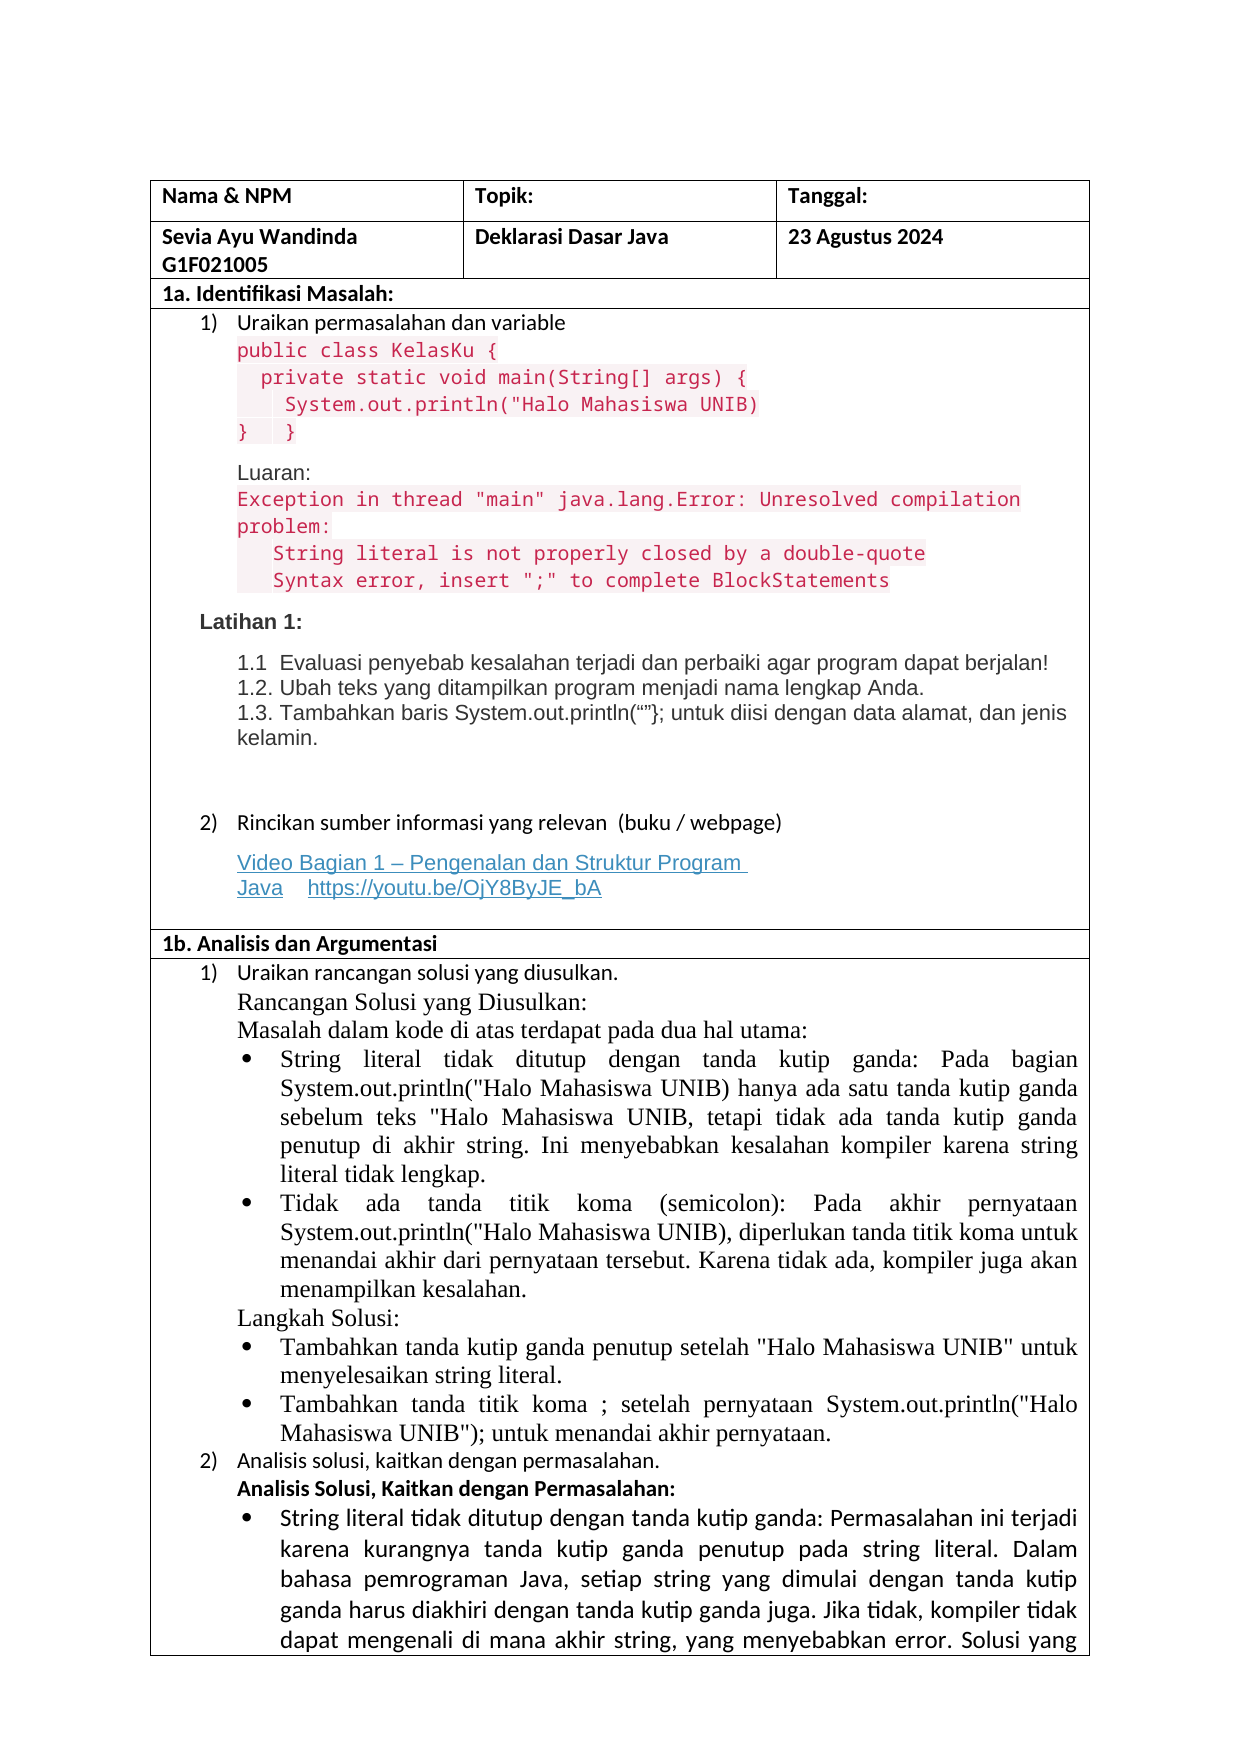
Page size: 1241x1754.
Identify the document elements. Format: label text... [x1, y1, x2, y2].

table_cell Deklarasi Dasar Java [464, 222, 776, 278]
table_cell 23 Agustus 2024 [777, 222, 1089, 278]
table_cell 1b. Analisis dan Argumentasi [151, 930, 1089, 957]
table_cell 1a. Identifikasi Masalah: [151, 279, 1089, 307]
table_cell Uraikan permasalahan dan variable public class KelasKu { private static void main(String[] args) { System.out.println("Halo Mahasiswa UNIB) } } Luaran: Exception in thread "main" java.lang.Error: Unresolved compilation problem: String literal is not properly closed by a double-quote Syntax error, insert ";" to complete BlockStatements Latihan 1: 1.1 Evaluasi penyebab kesalahan terjadi dan perbaiki agar program dapat berjalan! 1.2. Ubah teks yang ditampilkan program menjadi nama lengkap Anda. 1.3. Tambahkan baris System.out.println(“”}; untuk diisi dengan data alamat, dan jenis kelamin. Rincikan sumber informasi yang relevan (buku / webpage) Video Bagian 1 – Pengenalan dan Struktur Program Java https://youtu.be/OjY8ByJE_bA [151, 309, 1089, 928]
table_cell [151, 959, 1089, 1655]
table_header Nama & NPM [151, 181, 463, 221]
table_header Topik: [464, 181, 776, 221]
table_cell Sevia Ayu Wandinda G1F021005 [151, 222, 463, 278]
table_header Tanggal: [777, 181, 1089, 221]
